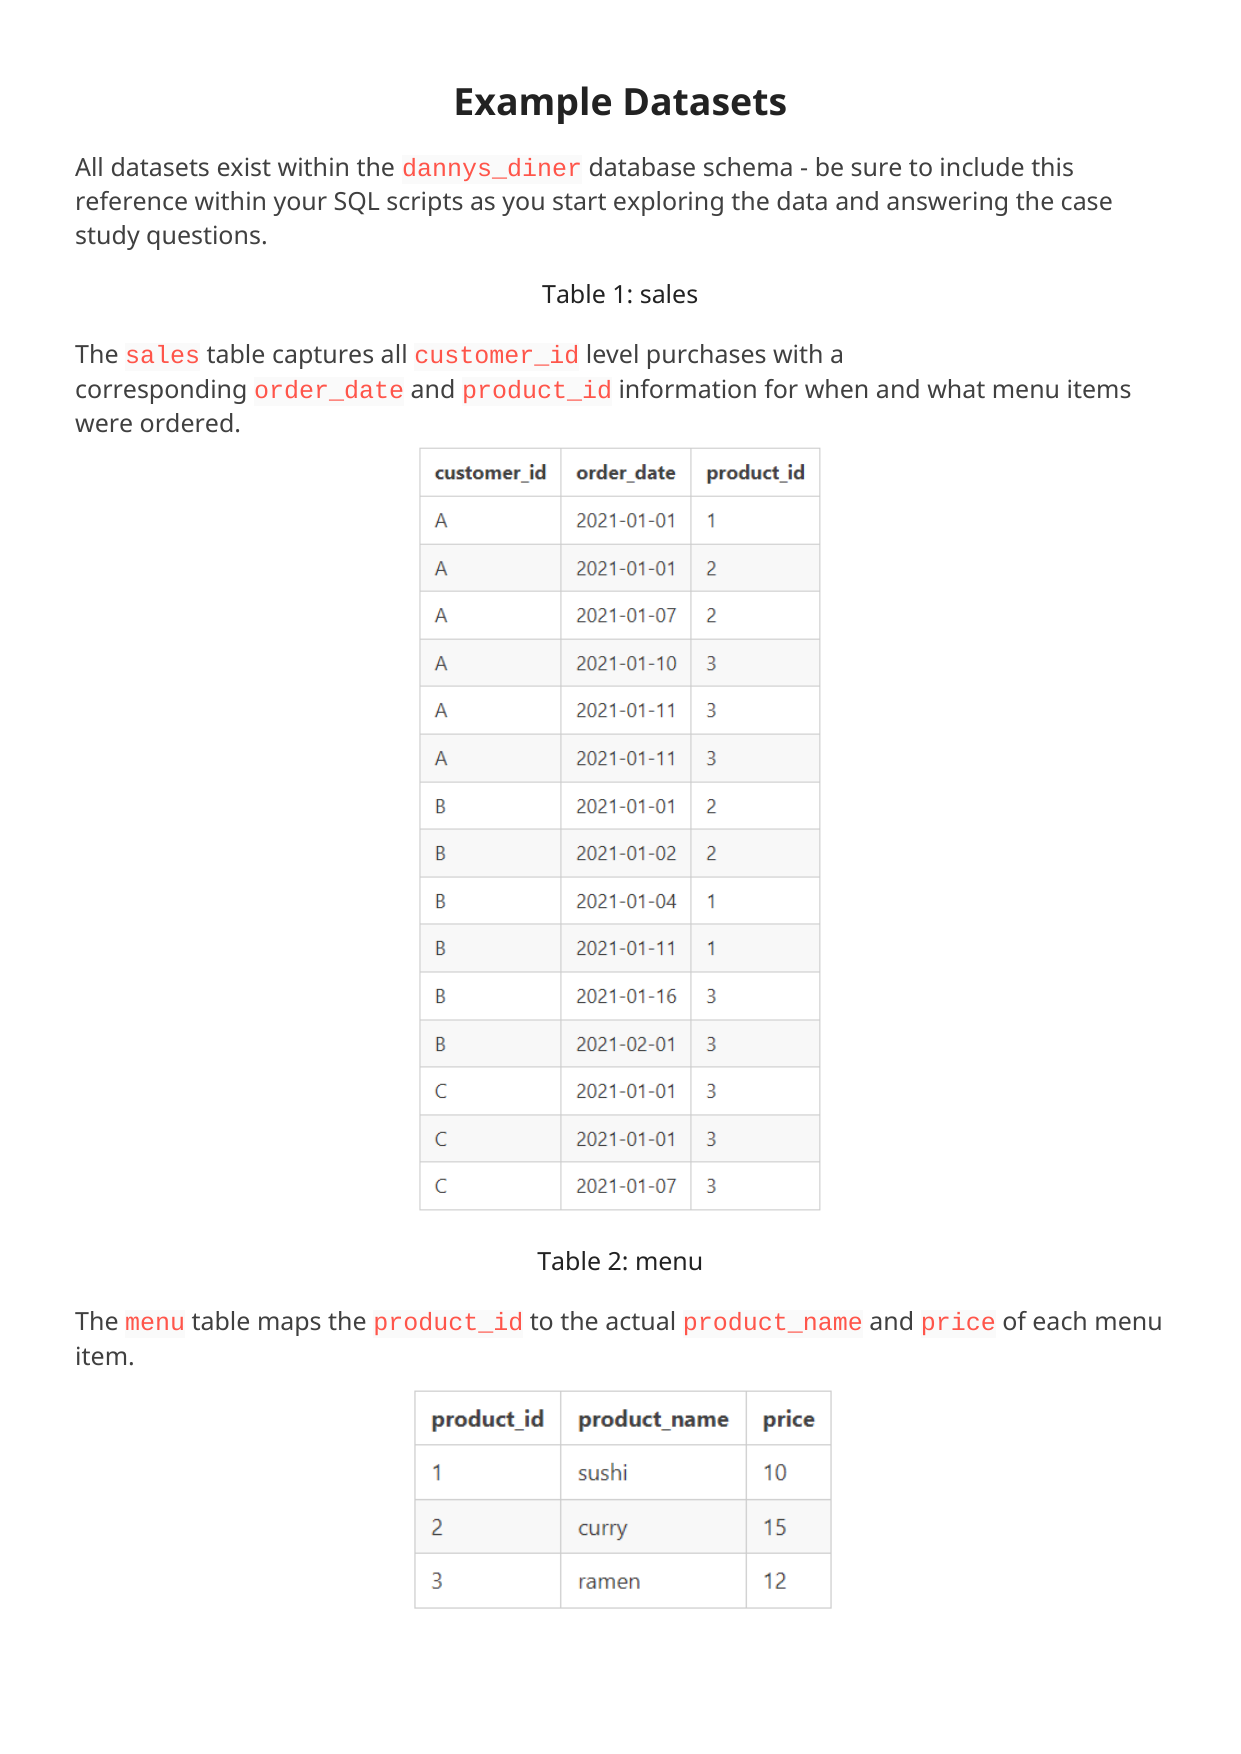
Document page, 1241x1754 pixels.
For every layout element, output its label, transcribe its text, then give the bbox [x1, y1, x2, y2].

subtitle Example Datasets [75, 75, 1165, 126]
picture [397, 1372, 843, 1625]
text The sales table captures all customer_id level purchases with a corresponding order_date and product_id information for when and what menu items were ordered. [75, 337, 1165, 440]
subtitle Table 2: menu [75, 1244, 1165, 1278]
text The menu table maps the product_id to the actual product_name and price of each menu item. [75, 1304, 1165, 1372]
picture [414, 439, 827, 1217]
text All datasets exist within the dannys_diner database schema - be sure to include this reference within your SQL scripts as you start exploring the data and answering the case study questions. [75, 149, 1165, 252]
subtitle Table 1: sales [75, 277, 1165, 311]
